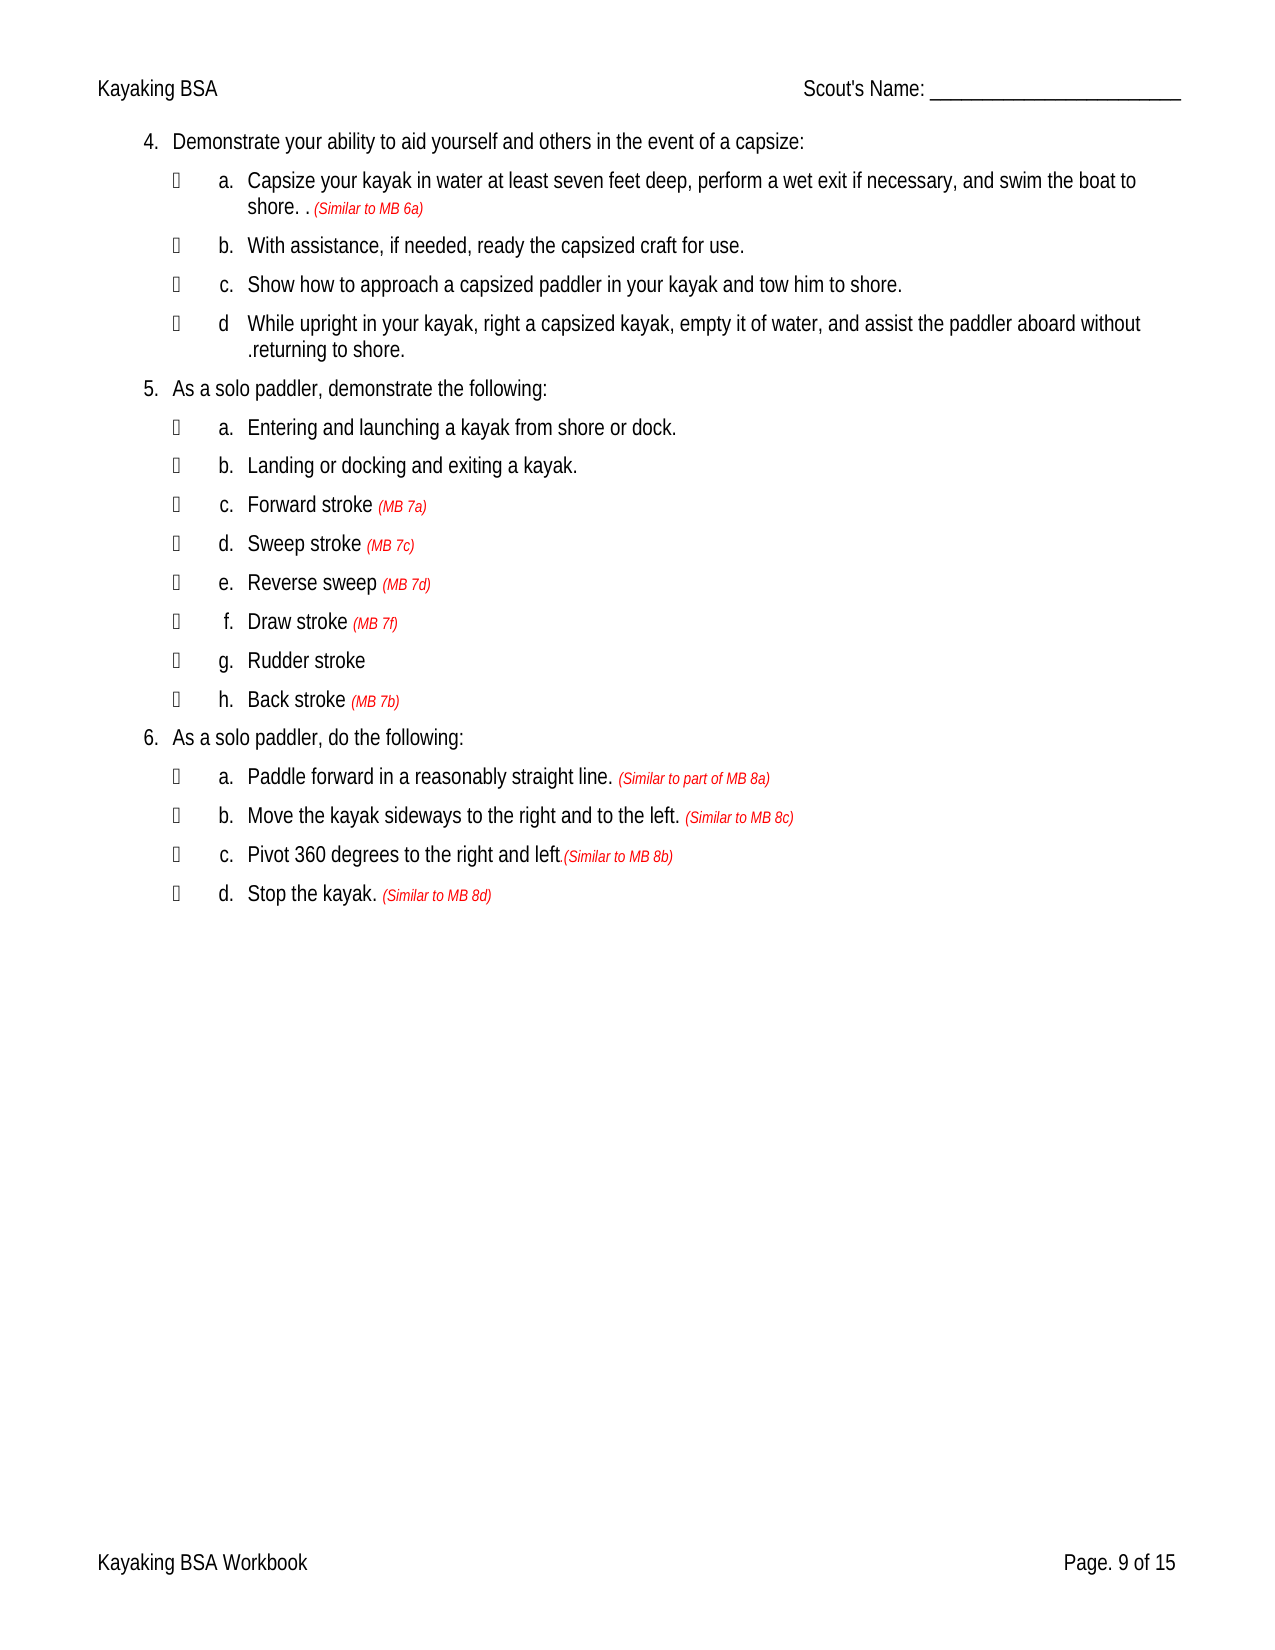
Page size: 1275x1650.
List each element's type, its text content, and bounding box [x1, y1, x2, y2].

text a. Entering and launching a kayak from shore or dock. [172, 413, 1177, 440]
text c. Pivot 360 degrees to the right and left.(Similar to MB 8b) [172, 841, 1177, 867]
text e. Reverse sweep (MB 7d) [172, 569, 1177, 595]
text d. Stop the kayak. (Similar to MB 8d) [172, 880, 1177, 906]
text c. Show how to approach a capsized paddler in your kayak and tow him to shore. [172, 271, 1177, 297]
text f. Draw stroke (MB 7f) [172, 608, 1177, 634]
text 4. Demonstrate your ability to aid yourself and others in the event of a capsize: [97, 128, 1177, 154]
text b. With assistance, if needed, ready the capsized craft for use. [172, 232, 1177, 258]
text 6. As a solo paddler, do the following: [97, 724, 1177, 751]
text h. Back stroke (MB 7b) [172, 686, 1177, 712]
text b. Move the kayak sideways to the right and to the left. (Similar to MB 8c) [172, 802, 1177, 828]
text 5. As a solo paddler, demonstrate the following: [97, 375, 1177, 401]
text d. Sweep stroke (MB 7c) [172, 530, 1177, 556]
text a. Paddle forward in a reasonably straight line. (Similar to part of MB 8a) [172, 763, 1177, 789]
text g. Rudder stroke [172, 647, 1177, 673]
text b. Landing or docking and exiting a kayak. [172, 452, 1177, 479]
text a. Capsize your kayak in water at least seven feet deep, perform a wet exit if necessary, and swim the boat to shore. . (Similar to MB 6a) [172, 167, 1177, 219]
text c. Forward stroke (MB 7a) [172, 491, 1177, 518]
text d While upright in your kayak, right a capsized kayak, empty it of water, and assist the paddler aboard without .returning to shore. [172, 309, 1177, 362]
